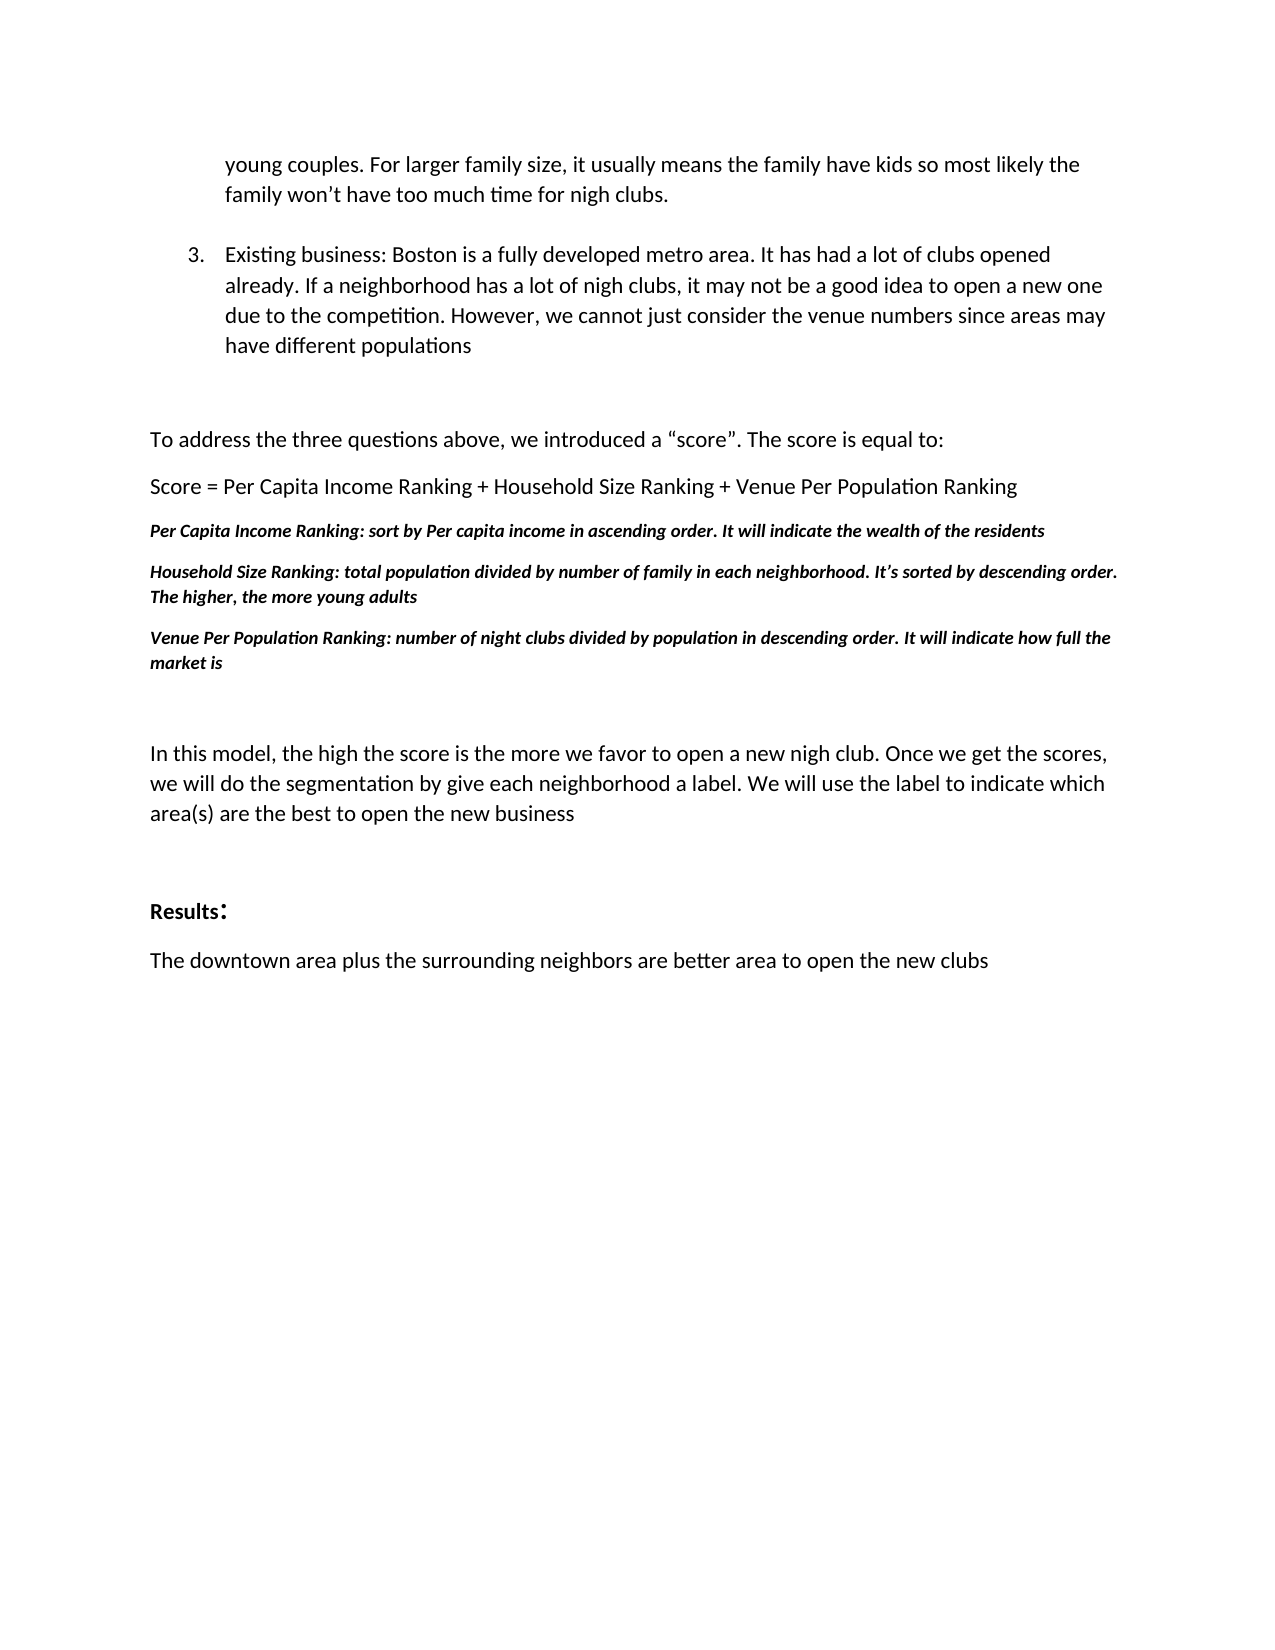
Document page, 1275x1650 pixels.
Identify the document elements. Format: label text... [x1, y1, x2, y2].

text Score = Per Capita Income Ranking + Household Size Ranking + Venue Per Population Ranking [150, 472, 1125, 500]
text Per Capita Income Ranking: sort by Per capita income in ascending order. It will indicate the wealth of the residents [150, 519, 1125, 542]
text Venue Per Population Ranking: number of night clubs divided by population in descending order. It will indicate how full the market is [150, 626, 1125, 674]
text Results： [150, 893, 1125, 926]
text To address the three questions above, we introduced a “score”. The score is equal to: [150, 425, 1125, 453]
text The downtown area plus the surrounding neighbors are better area to open the new clubs [150, 946, 1125, 974]
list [225, 150, 1125, 208]
text Household Size Ranking: total population divided by number of family in each neighborhood. It’s sorted by descending order. The higher, the more young adults [150, 560, 1125, 608]
list Existing business: Boston is a fully developed metro area. It has had a lot of clubs opened already. If a neighborhood has a lot of nigh clubs, it may not be a good idea to open a new one due to the competition. However, we cannot just consider the venue numbers since areas may have different populations [187, 241, 1125, 359]
text In this model, the high the score is the more we favor to open a new nigh club. Once we get the scores, we will do the segmentation by give each neighborhood a label. We will use the label to indicate which area(s) are the best to open the new business [150, 739, 1125, 827]
